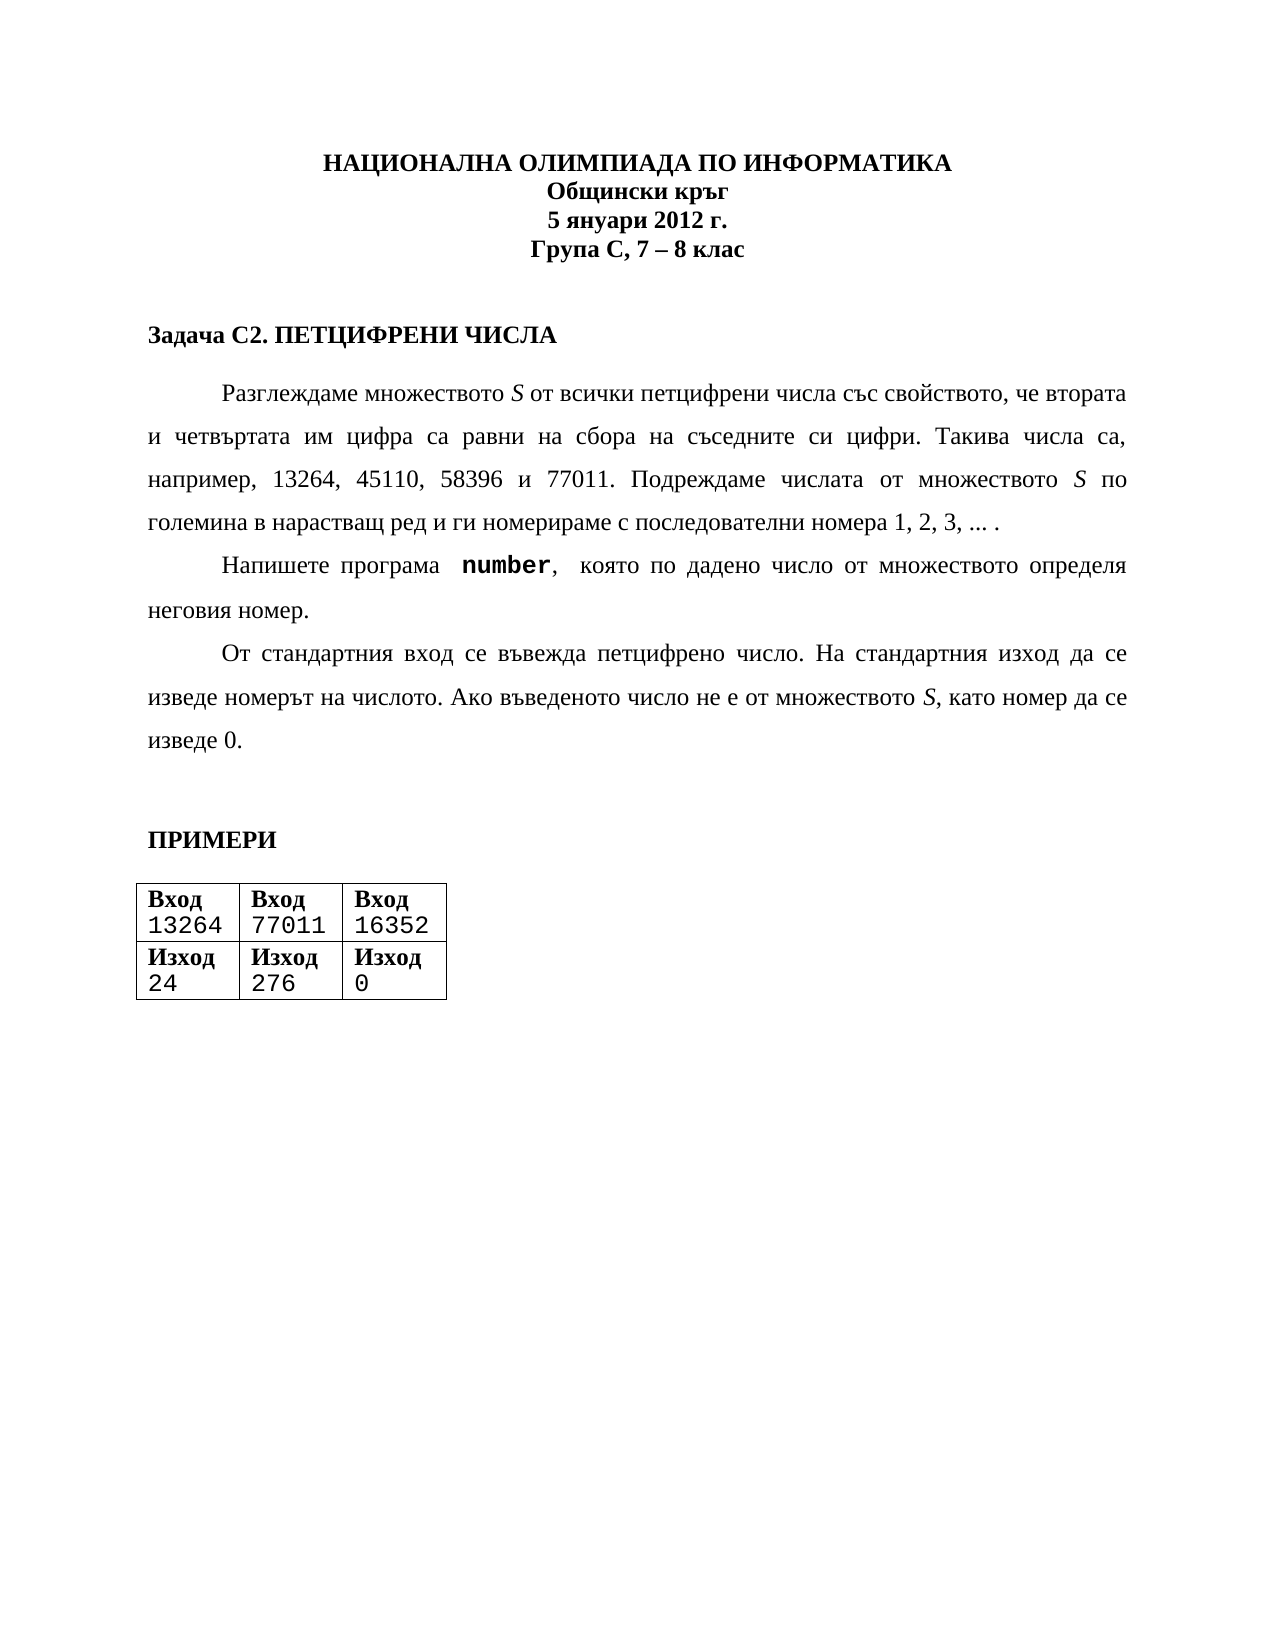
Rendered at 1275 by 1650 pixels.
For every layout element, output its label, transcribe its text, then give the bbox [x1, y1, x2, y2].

text Група С, 7 – 8 клас [148, 234, 1127, 263]
text Напишете програма number, която по дадено число от множеството определя неговия номер. [148, 550, 1127, 624]
table_cell Изход 276 [240, 942, 342, 999]
text НАЦИОНАЛНА ОЛИМПИАДА ПО ИНФОРМАТИКА [148, 148, 1127, 176]
text 5 януари 2012 г. [148, 205, 1127, 234]
text Общински кръг [148, 176, 1127, 205]
table_header Вход 13264 [137, 884, 239, 941]
text Разглеждаме множеството S от всички петцифрени числа със свойството, че втората и четвъртата им цифра са равни на сбора на съседните си цифри. Такива числа са, например, 13264, 45110, 58396 и 77011. Подреждаме числата от множеството S по големина в нарастващ ред и ги номерираме с последователни номера 1, 2, 3, ... . [148, 378, 1127, 536]
table_header Вход 77011 [240, 884, 342, 941]
table_cell Изход 0 [343, 942, 446, 999]
text Задача С2. ПЕТЦИФРЕНИ ЧИСЛА [148, 320, 1127, 349]
text ПРИМЕРИ [148, 825, 1127, 854]
table_cell Изход 24 [137, 942, 239, 999]
table_header Вход 16352 [343, 884, 446, 941]
text От стандартния вход се въвежда петцифрено число. На стандартния изход да се изведе номерът на числото. Ако въведеното число не е от множеството S, като номер да се изведе 0. [148, 638, 1127, 753]
